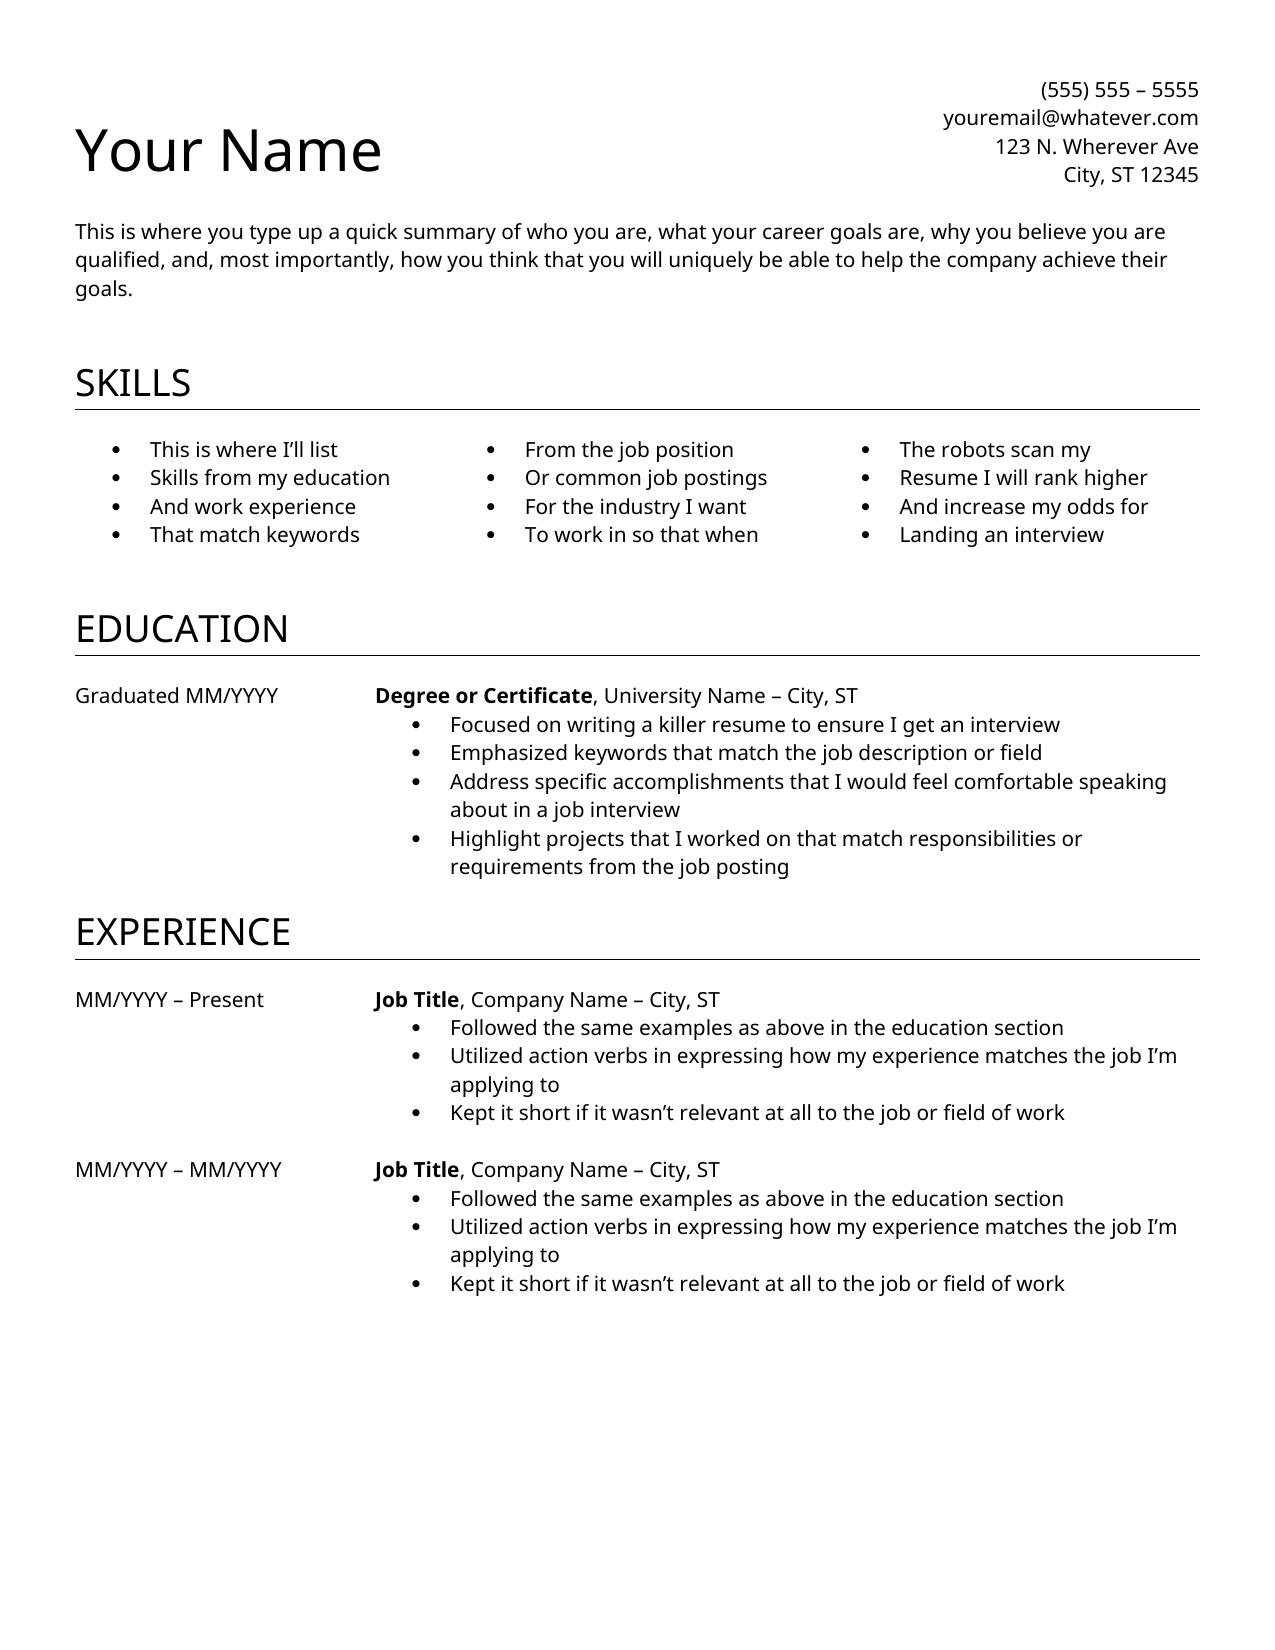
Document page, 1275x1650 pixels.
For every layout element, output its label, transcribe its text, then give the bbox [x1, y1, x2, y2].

list Utilized action verbs in expressing how my experience matches the job I’m applying to [412, 1042, 1200, 1098]
list Highlight projects that I worked on that match responsibilities or requirements from the job posting [412, 824, 1200, 881]
text EDUCATION [75, 602, 1200, 655]
text Graduated MM/YYYY Degree or Certificate, University Name – City, ST [75, 681, 1200, 710]
text MM/YYYY – Present Job Title, Company Name – City, ST [75, 985, 1200, 1013]
text This is where you type up a quick summary of who you are, what your career goals are, why you believe you are qualified, and, most importantly, how you think that you will uniquely be able to help the company achieve their goals. [75, 217, 1200, 302]
list Kept it short if it wasn’t relevant at all to the job or field of work [412, 1269, 1200, 1297]
text MM/YYYY – MM/YYYY Job Title, Company Name – City, ST [75, 1155, 1200, 1184]
list Followed the same examples as above in the education section [412, 1184, 1200, 1212]
list Kept it short if it wasn’t relevant at all to the job or field of work [412, 1098, 1200, 1127]
list Followed the same examples as above in the education section [412, 1013, 1200, 1042]
table_header (555) 555 – 5555 youremail@whatever.com 123 N. Wherever Ave City, ST 12345 [637, 75, 1199, 189]
table_header This is where I’ll list Skills from my education And work experience That match keywords [75, 435, 449, 549]
table_header The robots scan my Resume I will rank higher And increase my odds for Landing an interview [824, 435, 1199, 549]
table_header Your Name [75, 75, 637, 189]
list Focused on writing a killer resume to ensure I get an interview [412, 710, 1200, 738]
text SKILLS [75, 356, 1200, 409]
table_header From the job position Or common job postings For the industry I want To work in so that when [450, 435, 824, 549]
list Emphasized keywords that match the job description or field [412, 738, 1200, 767]
list Utilized action verbs in expressing how my experience matches the job I’m applying to [412, 1212, 1200, 1269]
text EXPERIENCE [75, 906, 1200, 959]
list Address specific accomplishments that I would feel comfortable speaking about in a job interview [412, 767, 1200, 824]
